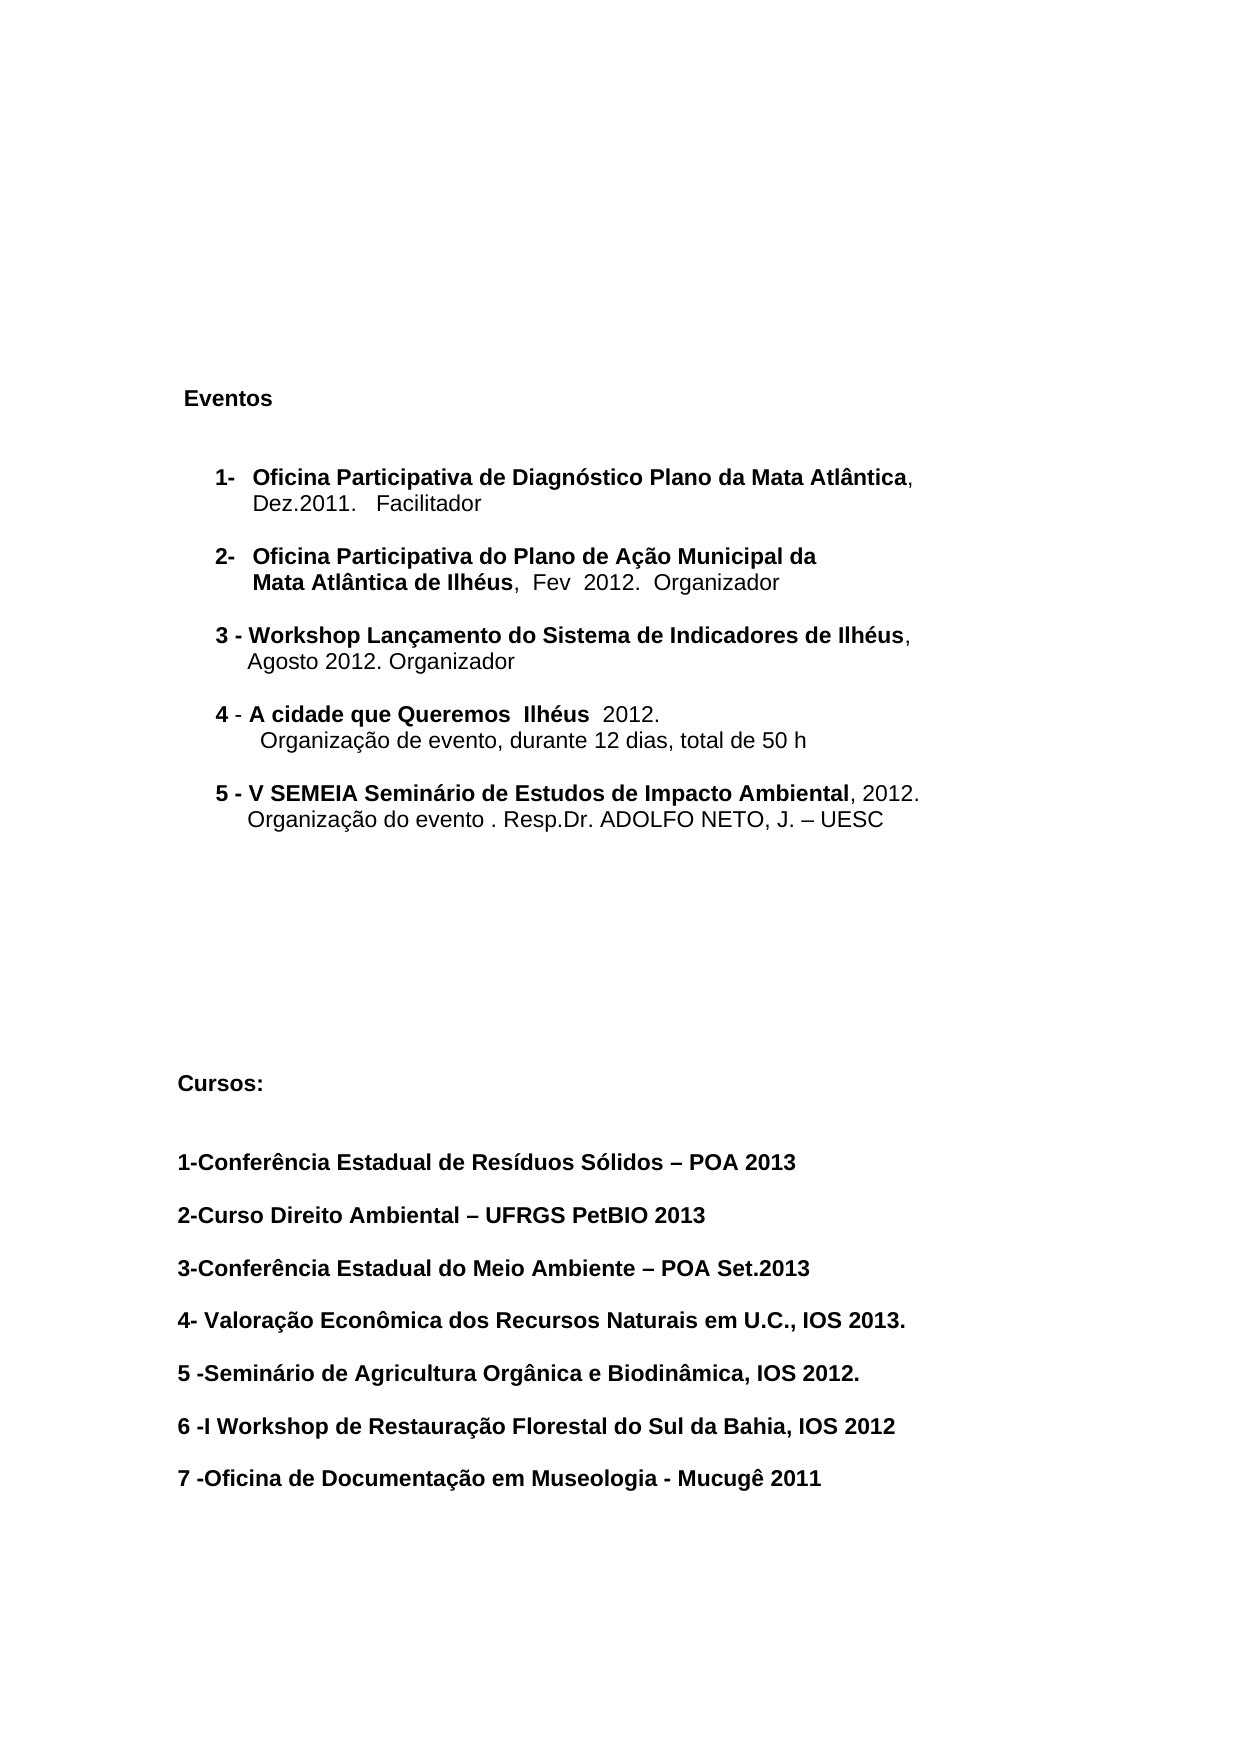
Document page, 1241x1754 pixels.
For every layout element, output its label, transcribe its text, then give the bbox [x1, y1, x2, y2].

text 6 -I Workshop de Restauração Florestal do Sul da Bahia, IOS 2012 [177, 1413, 1063, 1439]
text Cursos: [177, 1070, 1063, 1096]
text 4- Valoração Econômica dos Recursos Naturais em U.C., IOS 2013. [177, 1307, 1063, 1333]
text 3-Conferência Estadual do Meio Ambiente – POA Set.2013 [177, 1254, 1063, 1281]
text 2-Curso Direito Ambiental – UFRGS PetBIO 2013 [177, 1202, 1063, 1228]
text Organização de evento, durante 12 dias, total de 50 h [177, 727, 1063, 754]
text 7 -Oficina de Documentação em Museologia - Mucugê 2011 [177, 1465, 1063, 1492]
text 3 - Workshop Lançamento do Sistema de Indicadores de Ilhéus, [177, 622, 1063, 648]
list Mata Atlântica de Ilhéus, Fev 2012. Organizador [252, 569, 1063, 596]
text 4 - A cidade que Queremos Ilhéus 2012. [177, 701, 1063, 727]
text Dez.2011. Facilitador [252, 490, 1063, 517]
text 1-Conferência Estadual de Resíduos Sólidos – POA 2013 [177, 1149, 1063, 1175]
list Oficina Participativa de Diagnóstico Plano da Mata Atlântica, [215, 464, 1063, 490]
text Agosto 2012. Organizador [177, 648, 1063, 675]
text Organização do evento . Resp.Dr. ADOLFO NETO, J. – UESC [177, 806, 1063, 833]
text Eventos [177, 385, 1063, 411]
list Oficina Participativa do Plano de Ação Municipal da [215, 543, 1063, 569]
text 5 -Seminário de Agricultura Orgânica e Biodinâmica, IOS 2012. [177, 1360, 1063, 1386]
text 5 - V SEMEIA Seminário de Estudos de Impacto Ambiental, 2012. [177, 780, 1063, 806]
